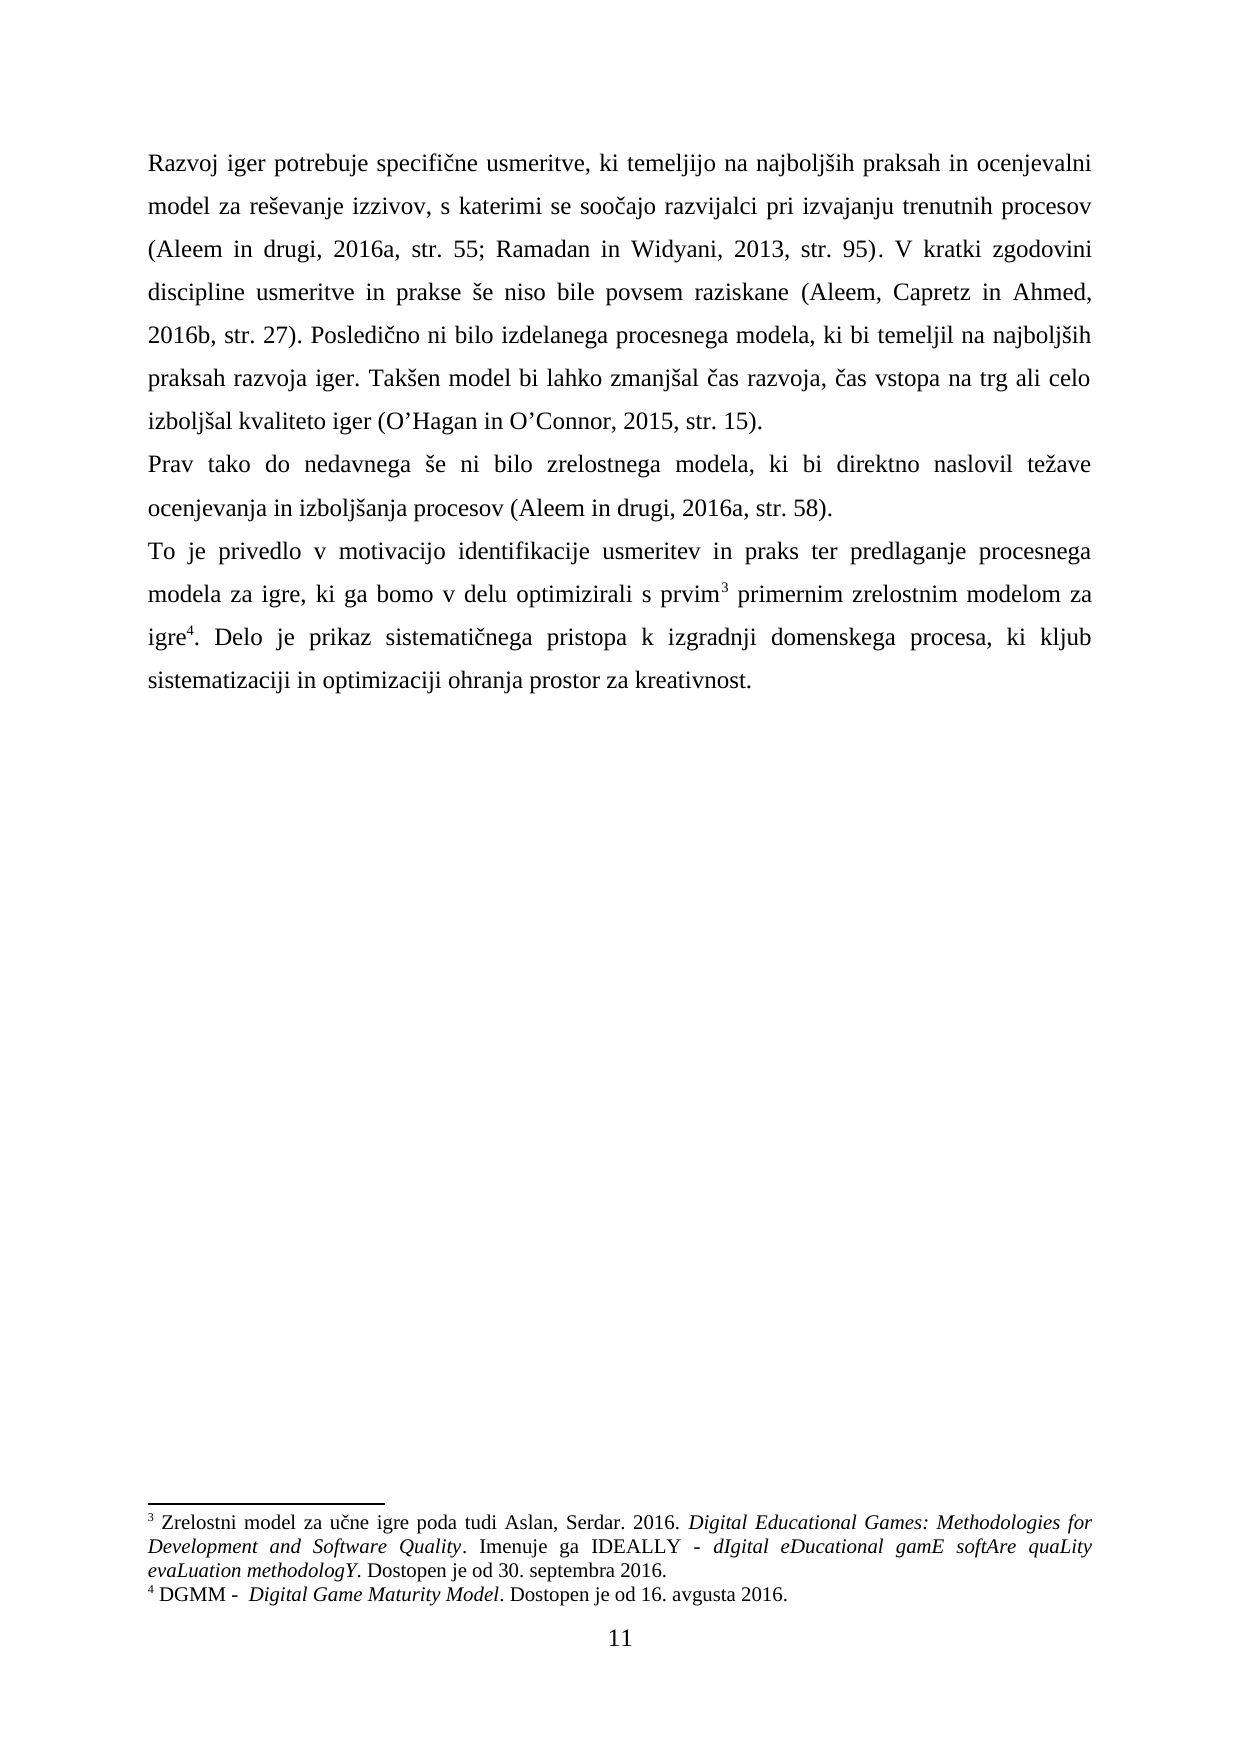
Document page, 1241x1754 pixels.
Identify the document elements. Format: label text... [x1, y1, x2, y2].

text To je privedlo v motivacijo identifikacije usmeritev in praks ter predlaganje procesnega modela za igre, ki ga bomo v delu optimizirali s prvim primernim zrelostnim modelom za igre. Delo je prikaz sistematičnega pristopa k izgradnji domenskega procesa, ki kljub sistematizaciji in optimizaciji ohranja prostor za kreativnost. [148, 536, 1093, 694]
text Razvoj iger potrebuje specifične usmeritve, ki temeljijo na najboljših praksah in ocenjevalni model za reševanje izzivov, s katerimi se soočajo razvijalci pri izvajanju trenutnih procesov (Aleem in drugi, 2016a, str. 55; Ramadan in Widyani, 2013, str. 95). V kratki zgodovini discipline usmeritve in prakse še niso bile povsem raziskane (Aleem, Capretz in Ahmed, 2016b, str. 27). Posledično ni bilo izdelanega procesnega modela, ki bi temeljil na najboljših praksah razvoja iger. Takšen model bi lahko zmanjšal čas razvoja, čas vstopa na trg ali celo izboljšal kvaliteto iger (O’Hagan in O’Connor, 2015, str. 15). [148, 148, 1093, 435]
text Prav tako do nedavnega še ni bilo zrelostnega modela, ki bi direktno naslovil težave ocenjevanja in izboljšanja procesov (Aleem in drugi, 2016a, str. 58). [148, 449, 1093, 521]
